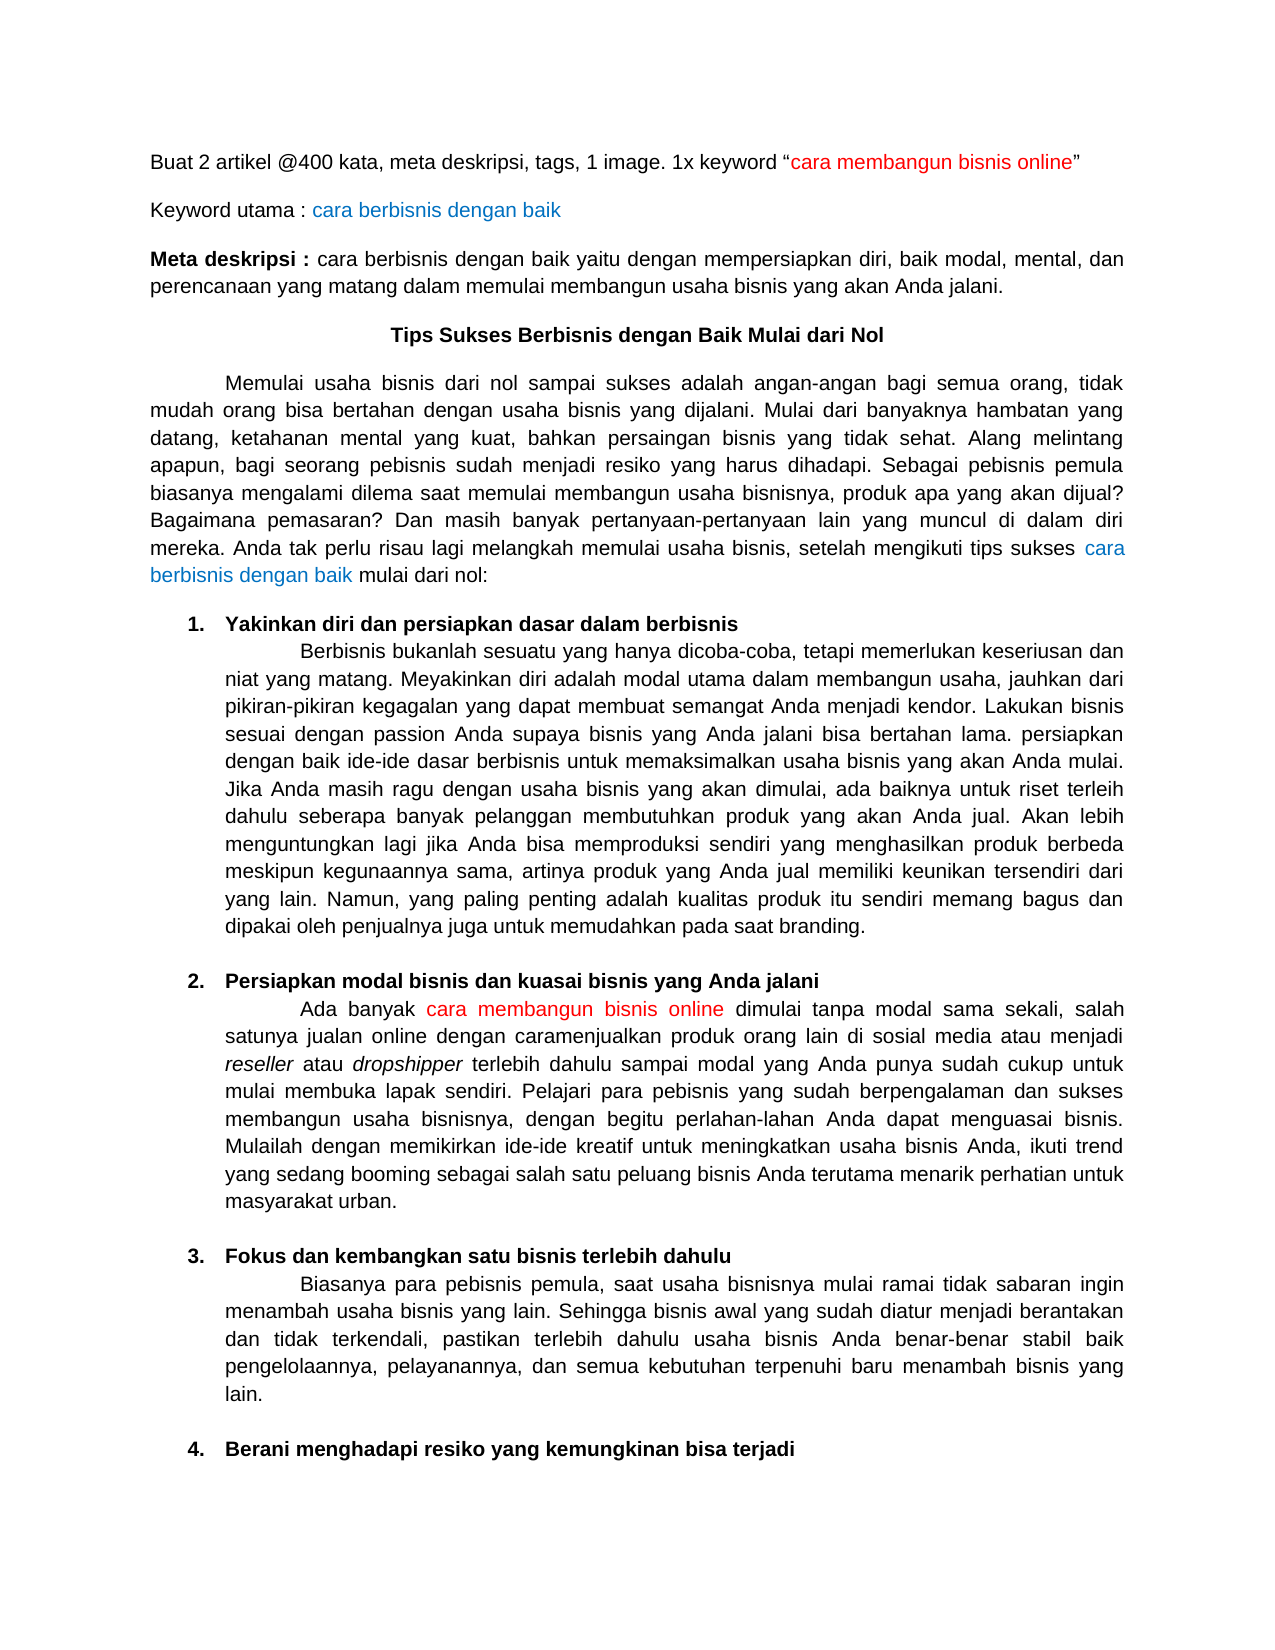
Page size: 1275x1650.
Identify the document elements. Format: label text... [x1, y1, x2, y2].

list Berbisnis bukanlah sesuatu yang hanya dicoba-coba, tetapi memerlukan keseriusan dan niat yang matang. Meyakinkan diri adalah modal utama dalam membangun usaha, jauhkan dari pikiran-pikiran kegagalan yang dapat membuat semangat Anda menjadi kendor. Lakukan bisnis sesuai dengan passion Anda supaya bisnis yang Anda jalani bisa bertahan lama. persiapkan dengan baik ide-ide dasar berbisnis untuk memaksimalkan usaha bisnis yang akan Anda mulai. Jika Anda masih ragu dengan usaha bisnis yang akan dimulai, ada baiknya untuk riset terleih dahulu seberapa banyak pelanggan membutuhkan produk yang akan Anda jual. Akan lebih menguntungkan lagi jika Anda bisa memproduksi sendiri yang menghasilkan produk berbeda meskipun kegunaannya sama, artinya produk yang Anda jual memiliki keunikan tersendiri dari yang lain. Namun, yang paling penting adalah kualitas produk itu sendiri memang bagus dan dipakai oleh penjualnya juga untuk memudahkan pada saat branding. [225, 639, 1125, 938]
text Buat 2 artikel @400 kata, meta deskripsi, tags, 1 image. 1x keyword “cara membangun bisnis online” [150, 150, 1125, 174]
text Meta deskripsi : cara berbisnis dengan baik yaitu dengan mempersiapkan diri, baik modal, mental, dan perencanaan yang matang dalam memulai membangun usaha bisnis yang akan Anda jalani. [150, 247, 1125, 298]
text Memulai usaha bisnis dari nol sampai sukses adalah angan-angan bagi semua orang, tidak mudah orang bisa bertahan dengan usaha bisnis yang dijalani. Mulai dari banyaknya hambatan yang datang, ketahanan mental yang kuat, bahkan persaingan bisnis yang tidak sehat. Alang melintang apapun, bagi seorang pebisnis sudah menjadi resiko yang harus dihadapi. Sebagai pebisnis pemula biasanya mengalami dilema saat memulai membangun usaha bisnisnya, produk apa yang akan dijual? Bagaimana pemasaran? Dan masih banyak pertanyaan-pertanyaan lain yang muncul di dalam diri mereka. Anda tak perlu risau lagi melangkah memulai usaha bisnis, setelah mengikuti tips sukses cara berbisnis dengan baik mulai dari nol: [150, 371, 1125, 587]
text Tips Sukses Berbisnis dengan Baik Mulai dari Nol [150, 322, 1125, 346]
list Fokus dan kembangkan satu bisnis terlebih dahulu [187, 1244, 1125, 1268]
list Persiapkan modal bisnis dan kuasai bisnis yang Anda jalani [187, 969, 1125, 993]
list Yakinkan diri dan persiapkan dasar dalam berbisnis [187, 612, 1125, 636]
text Keyword utama : cara berbisnis dengan baik [150, 198, 1125, 222]
list Biasanya para pebisnis pemula, saat usaha bisnisnya mulai ramai tidak sabaran ingin menambah usaha bisnis yang lain. Sehingga bisnis awal yang sudah diatur menjadi berantakan dan tidak terkendali, pastikan terlebih dahulu usaha bisnis Anda benar-benar stabil baik pengelolaannya, pelayanannya, dan semua kebutuhan terpenuhi baru menambah bisnis yang lain. [225, 1272, 1125, 1406]
list Ada banyak cara membangun bisnis online dimulai tanpa modal sama sekali, salah satunya jualan online dengan caramenjualkan produk orang lain di sosial media atau menjadi reseller atau dropshipper terlebih dahulu sampai modal yang Anda punya sudah cukup untuk mulai membuka lapak sendiri. Pelajari para pebisnis yang sudah berpengalaman dan sukses membangun usaha bisnisnya, dengan begitu perlahan-lahan Anda dapat menguasai bisnis. Mulailah dengan memikirkan ide-ide kreatif untuk meningkatkan usaha bisnis Anda, ikuti trend yang sedang booming sebagai salah satu peluang bisnis Anda terutama menarik perhatian untuk masyarakat urban. [225, 997, 1125, 1213]
list Berani menghadapi resiko yang kemungkinan bisa terjadi [187, 1437, 1125, 1461]
